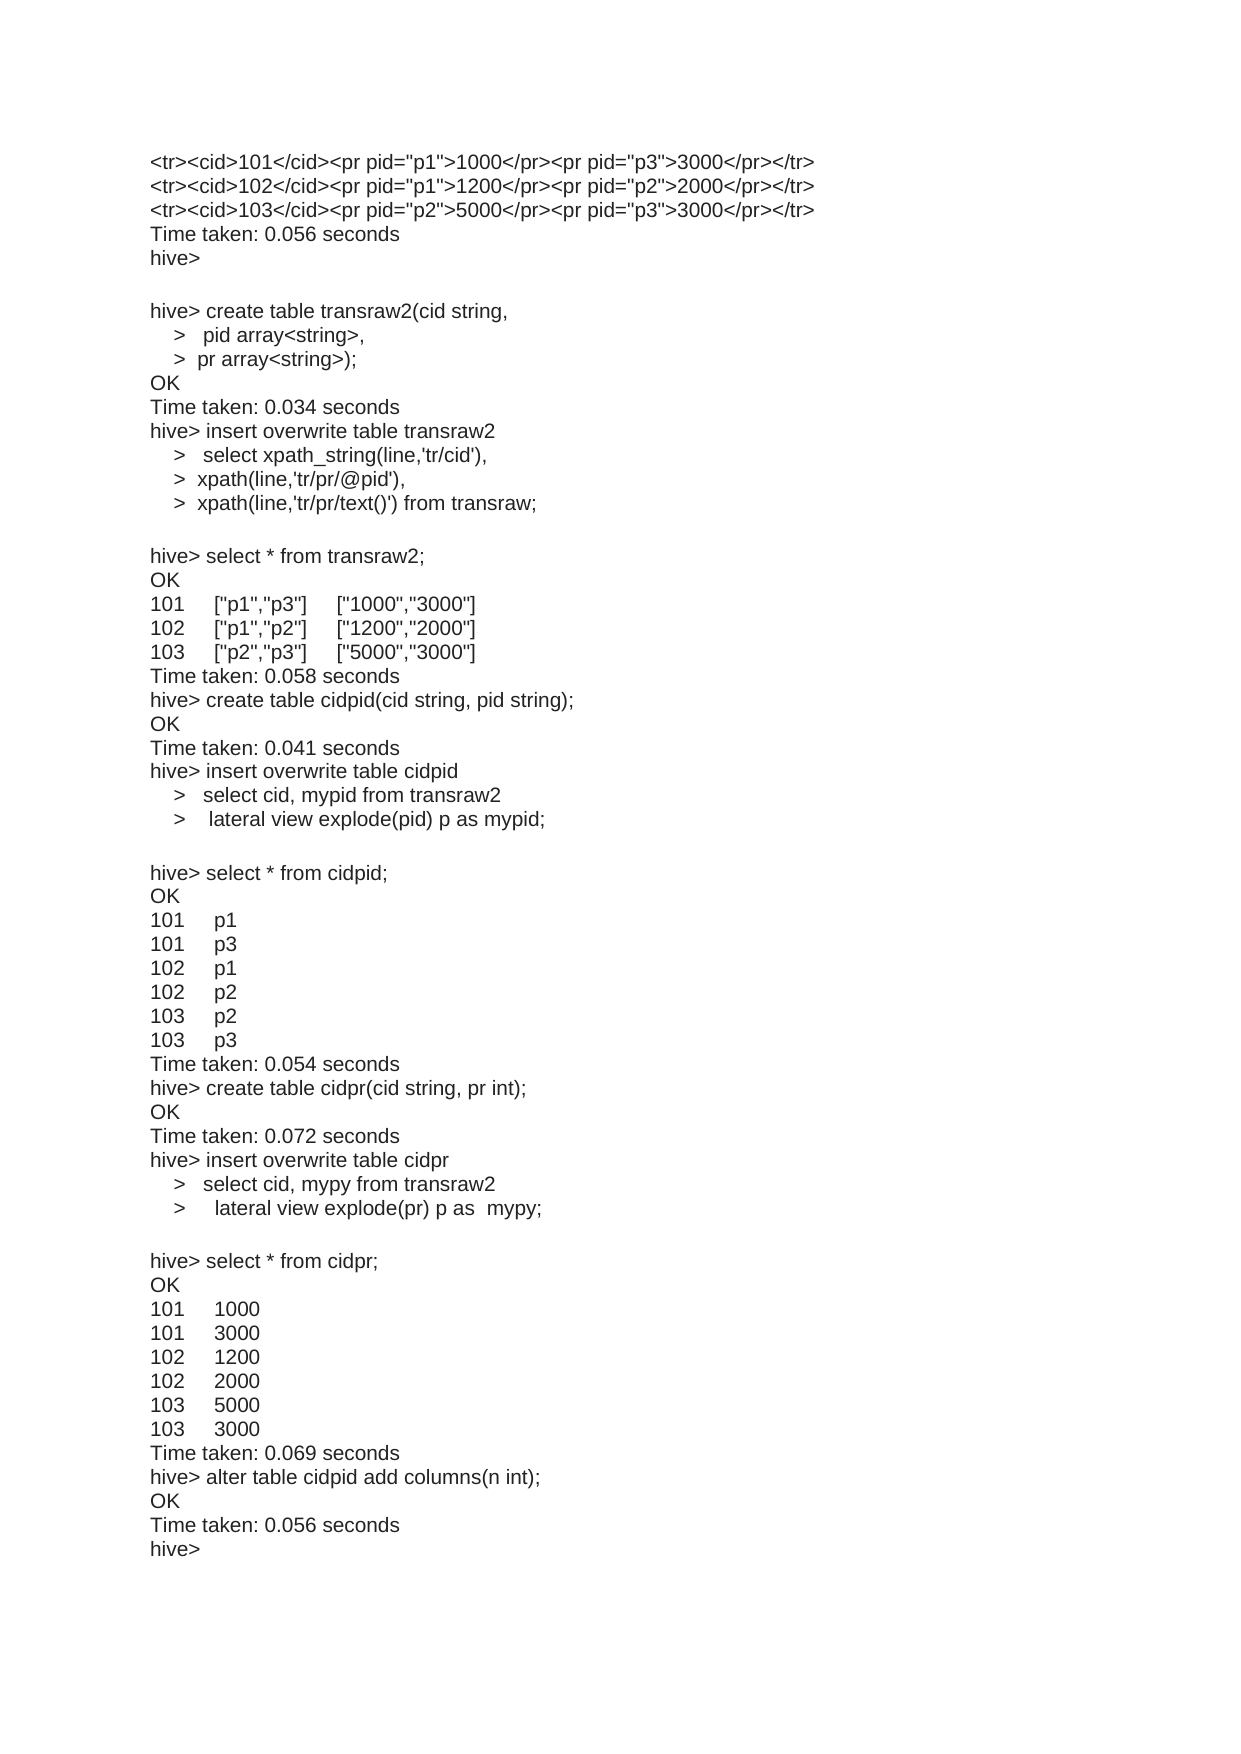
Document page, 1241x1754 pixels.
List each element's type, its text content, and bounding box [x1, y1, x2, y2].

text hive> select * from cidpid; OK 101 p1 101 p3 102 p1 102 p2 103 p2 103 p3 Time taken: 0.054 seconds hive> create table cidpr(cid string, pr int); OK Time taken: 0.072 seconds hive> insert overwrite table cidpr > select cid, mypy from transraw2 > lateral view explode(pr) p as mypy; [150, 860, 1090, 1220]
text hive> create table transraw2(cid string, > pid array<string>, > pr array<string>); OK Time taken: 0.034 seconds hive> insert overwrite table transraw2 > select xpath_string(line,'tr/cid'), > xpath(line,'tr/pr/@pid'), > xpath(line,'tr/pr/text()') from transraw; [150, 299, 1090, 514]
text hive> select * from transraw2; OK 101 ["p1","p3"] ["1000","3000"] 102 ["p1","p2"] ["1200","2000"] 103 ["p2","p3"] ["5000","3000"] Time taken: 0.058 seconds hive> create table cidpid(cid string, pid string); OK Time taken: 0.041 seconds hive> insert overwrite table cidpid > select cid, mypid from transraw2 > lateral view explode(pid) p as mypid; [150, 544, 1090, 831]
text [150, 150, 1090, 270]
text hive> select * from cidpr; OK 101 1000 101 3000 102 1200 102 2000 103 5000 103 3000 Time taken: 0.069 seconds hive> alter table cidpid add columns(n int); OK Time taken: 0.056 seconds hive> [150, 1249, 1090, 1560]
